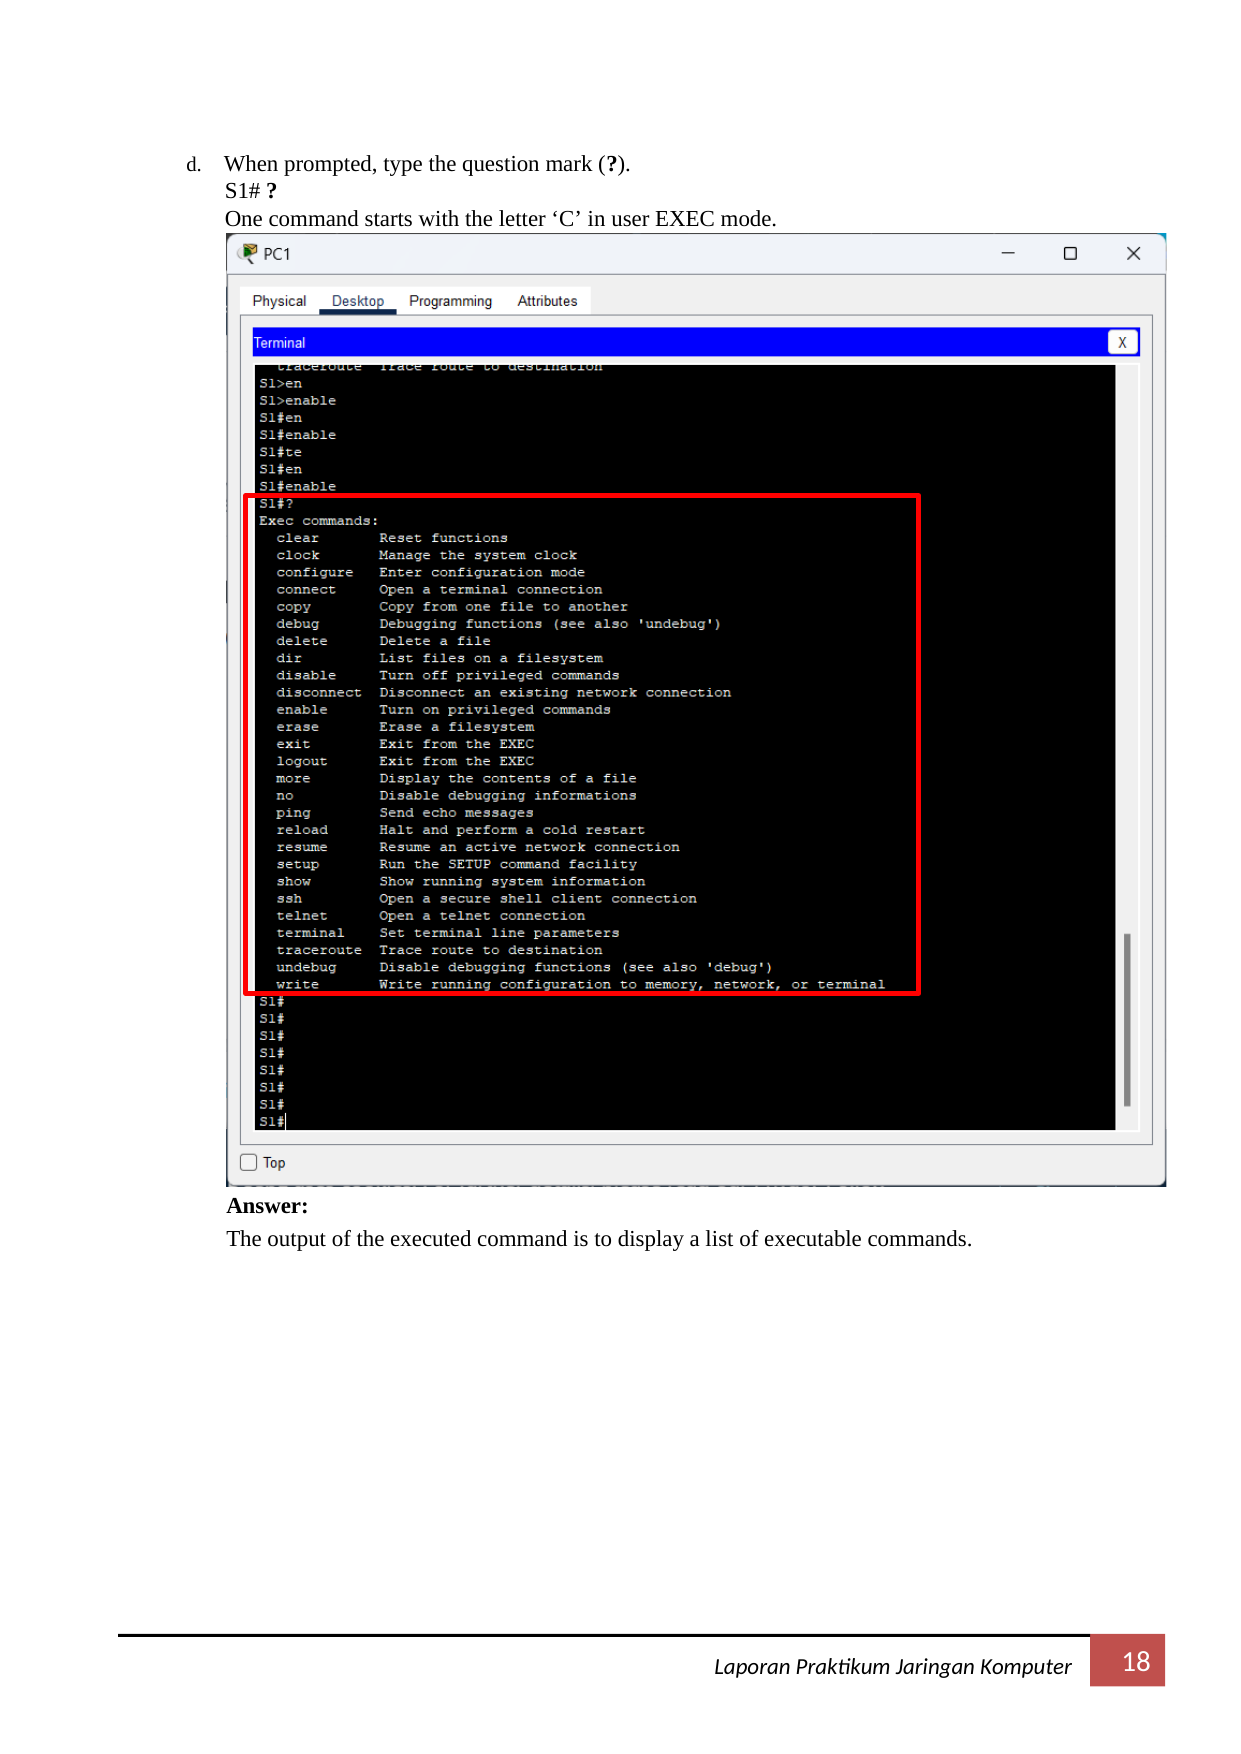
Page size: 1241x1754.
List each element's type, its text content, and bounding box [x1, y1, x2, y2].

text One command starts with the letter ‘C’ in user EXEC mode. [224, 206, 1090, 232]
list When prompted, type the question mark (?). [186, 150, 1090, 176]
text S1# ? [224, 177, 1090, 203]
text Answer: [226, 1192, 1090, 1218]
text The output of the executed command is to display a list of executable commands. [226, 1225, 1090, 1252]
picture [226, 233, 1167, 1187]
